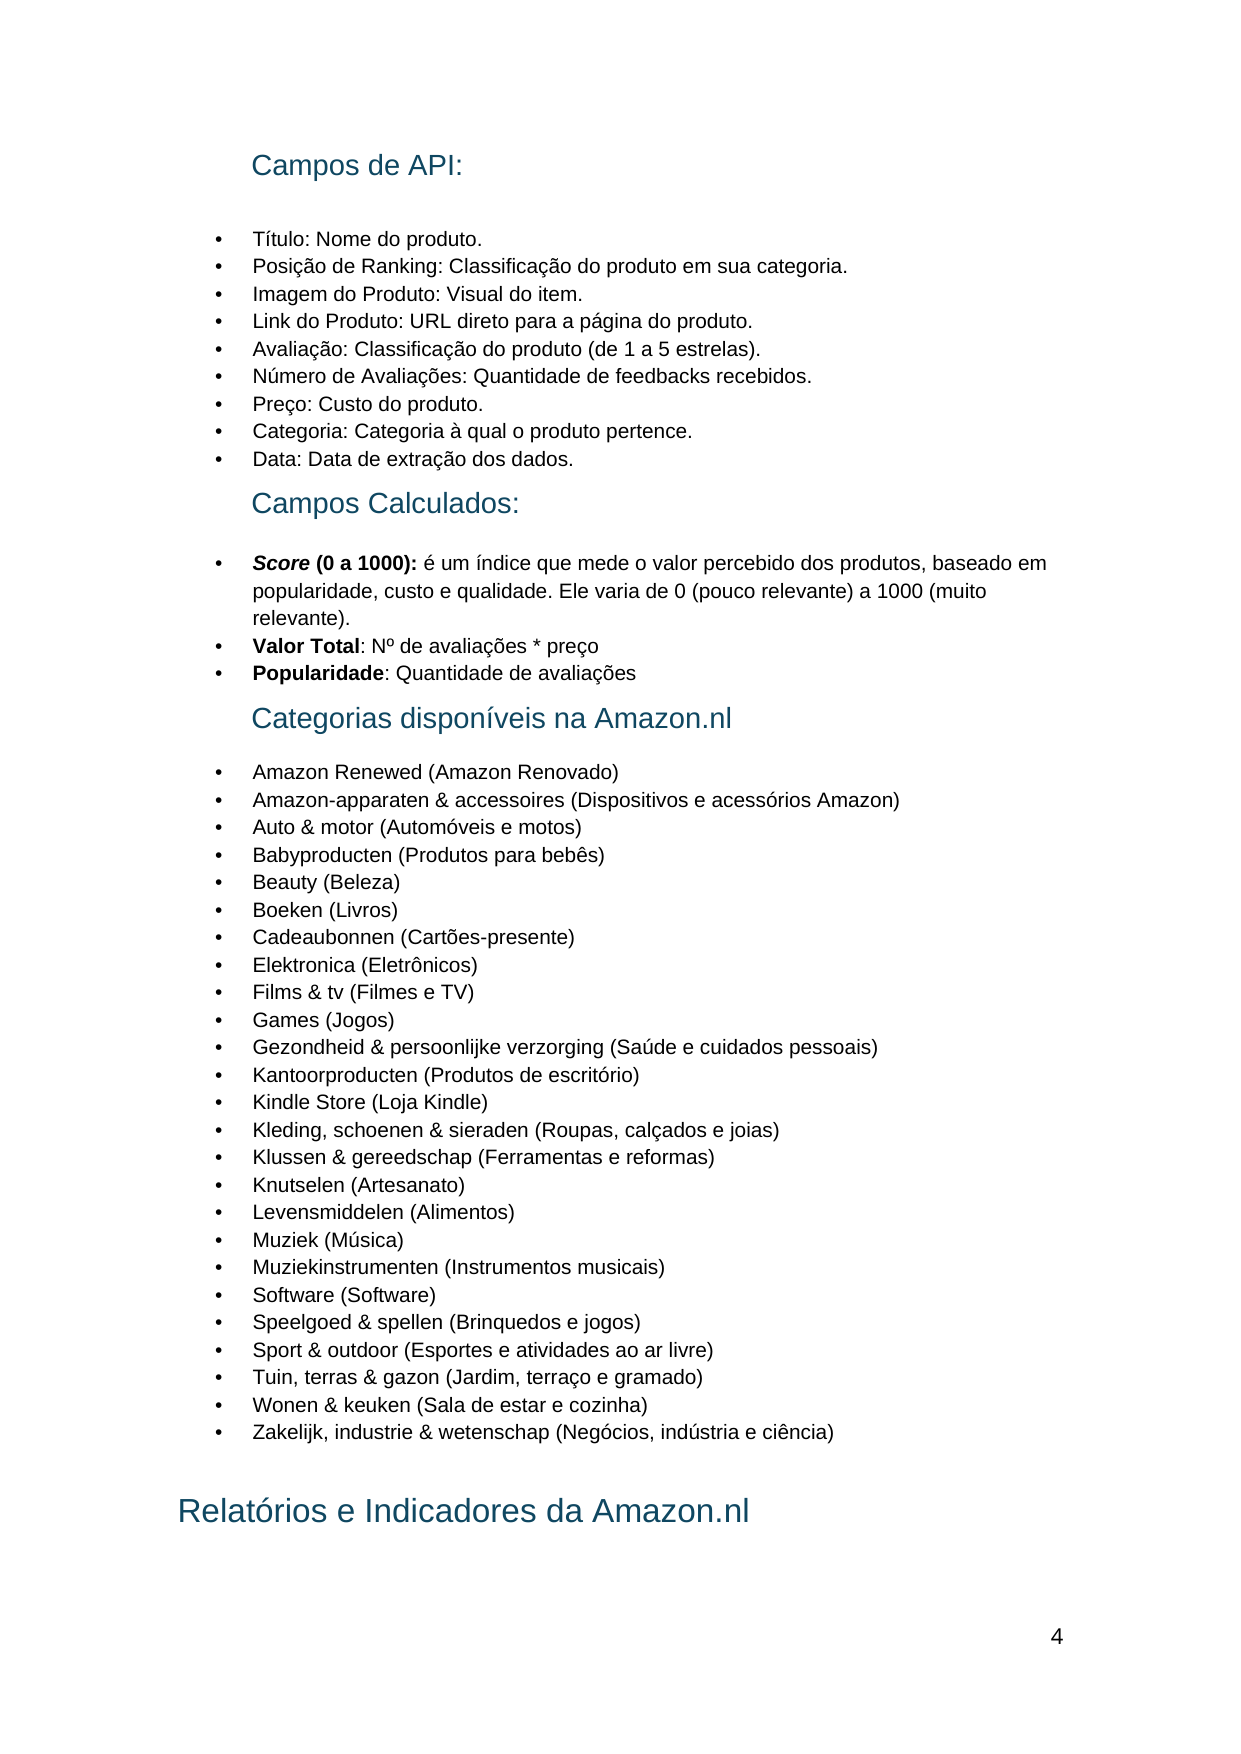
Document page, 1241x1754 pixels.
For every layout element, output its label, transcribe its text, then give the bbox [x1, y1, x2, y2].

list Auto & motor (Automóveis e motos) [215, 815, 1063, 839]
list Avaliação: Classificação do produto (de 1 a 5 estrelas). [215, 336, 1063, 360]
list Muziekinstrumenten (Instrumentos musicais) [215, 1255, 1063, 1279]
list Klussen & gereedschap (Ferramentas e reformas) [215, 1145, 1063, 1169]
list Score (0 a 1000): é um índice que mede o valor percebido dos produtos, baseado em popularidade, custo e qualidade. Ele varia de 0 (pouco relevante) a 1000 (muito relevante). [215, 551, 1063, 630]
list Gezondheid & persoonlijke verzorging (Saúde e cuidados pessoais) [215, 1035, 1063, 1059]
list Wonen & keuken (Sala de estar e cozinha) [215, 1392, 1063, 1416]
list Valor Total: Nº de avaliações * preço [215, 634, 1063, 658]
list Levensmiddelen (Alimentos) [215, 1200, 1063, 1224]
list Software (Software) [215, 1282, 1063, 1306]
list Posição de Ranking: Classificação do produto em sua categoria. [215, 254, 1063, 278]
subtitle Campos Calculados: [251, 486, 1063, 551]
list Kindle Store (Loja Kindle) [215, 1090, 1063, 1114]
list Tuin, terras & gazon (Jardim, terraço e gramado) [215, 1365, 1063, 1389]
list Speelgoed & spellen (Brinquedos e jogos) [215, 1310, 1063, 1334]
list Knutselen (Artesanato) [215, 1172, 1063, 1196]
list Amazon-apparaten & accessoires (Dispositivos e acessórios Amazon) [215, 787, 1063, 811]
list Elektronica (Eletrônicos) [215, 952, 1063, 976]
list Kantoorproducten (Produtos de escritório) [215, 1062, 1063, 1086]
list Número de Avaliações: Quantidade de feedbacks recebidos. [215, 364, 1063, 388]
list Zakelijk, industrie & wetenschap (Negócios, indústria e ciência) [215, 1420, 1063, 1444]
subtitle Campos de API: [251, 148, 1063, 181]
list Films & tv (Filmes e TV) [215, 980, 1063, 1004]
subtitle Relatórios e Indicadores da Amazon.nl [177, 1492, 1063, 1530]
list Sport & outdoor (Esportes e atividades ao ar livre) [215, 1337, 1063, 1361]
list Kleding, schoenen & sieraden (Roupas, calçados e joias) [215, 1117, 1063, 1141]
list Beauty (Beleza) [215, 870, 1063, 894]
list Boeken (Livros) [215, 897, 1063, 921]
list Preço: Custo do produto. [215, 391, 1063, 415]
list Categoria: Categoria à qual o produto pertence. [215, 419, 1063, 443]
list Muziek (Música) [215, 1227, 1063, 1251]
list Games (Jogos) [215, 1007, 1063, 1031]
subtitle Categorias disponíveis na Amazon.nl [251, 701, 1063, 735]
list Cadeaubonnen (Cartões-presente) [215, 925, 1063, 949]
list Data: Data de extração dos dados. [215, 446, 1063, 470]
list Link do Produto: URL direto para a página do produto. [215, 309, 1063, 333]
list Babyproducten (Produtos para bebês) [215, 842, 1063, 866]
list Popularidade: Quantidade de avaliações [215, 661, 1063, 685]
list Imagem do Produto: Visual do item. [215, 281, 1063, 305]
list Título: Nome do produto. [215, 226, 1063, 250]
list Amazon Renewed (Amazon Renovado) [215, 760, 1063, 784]
